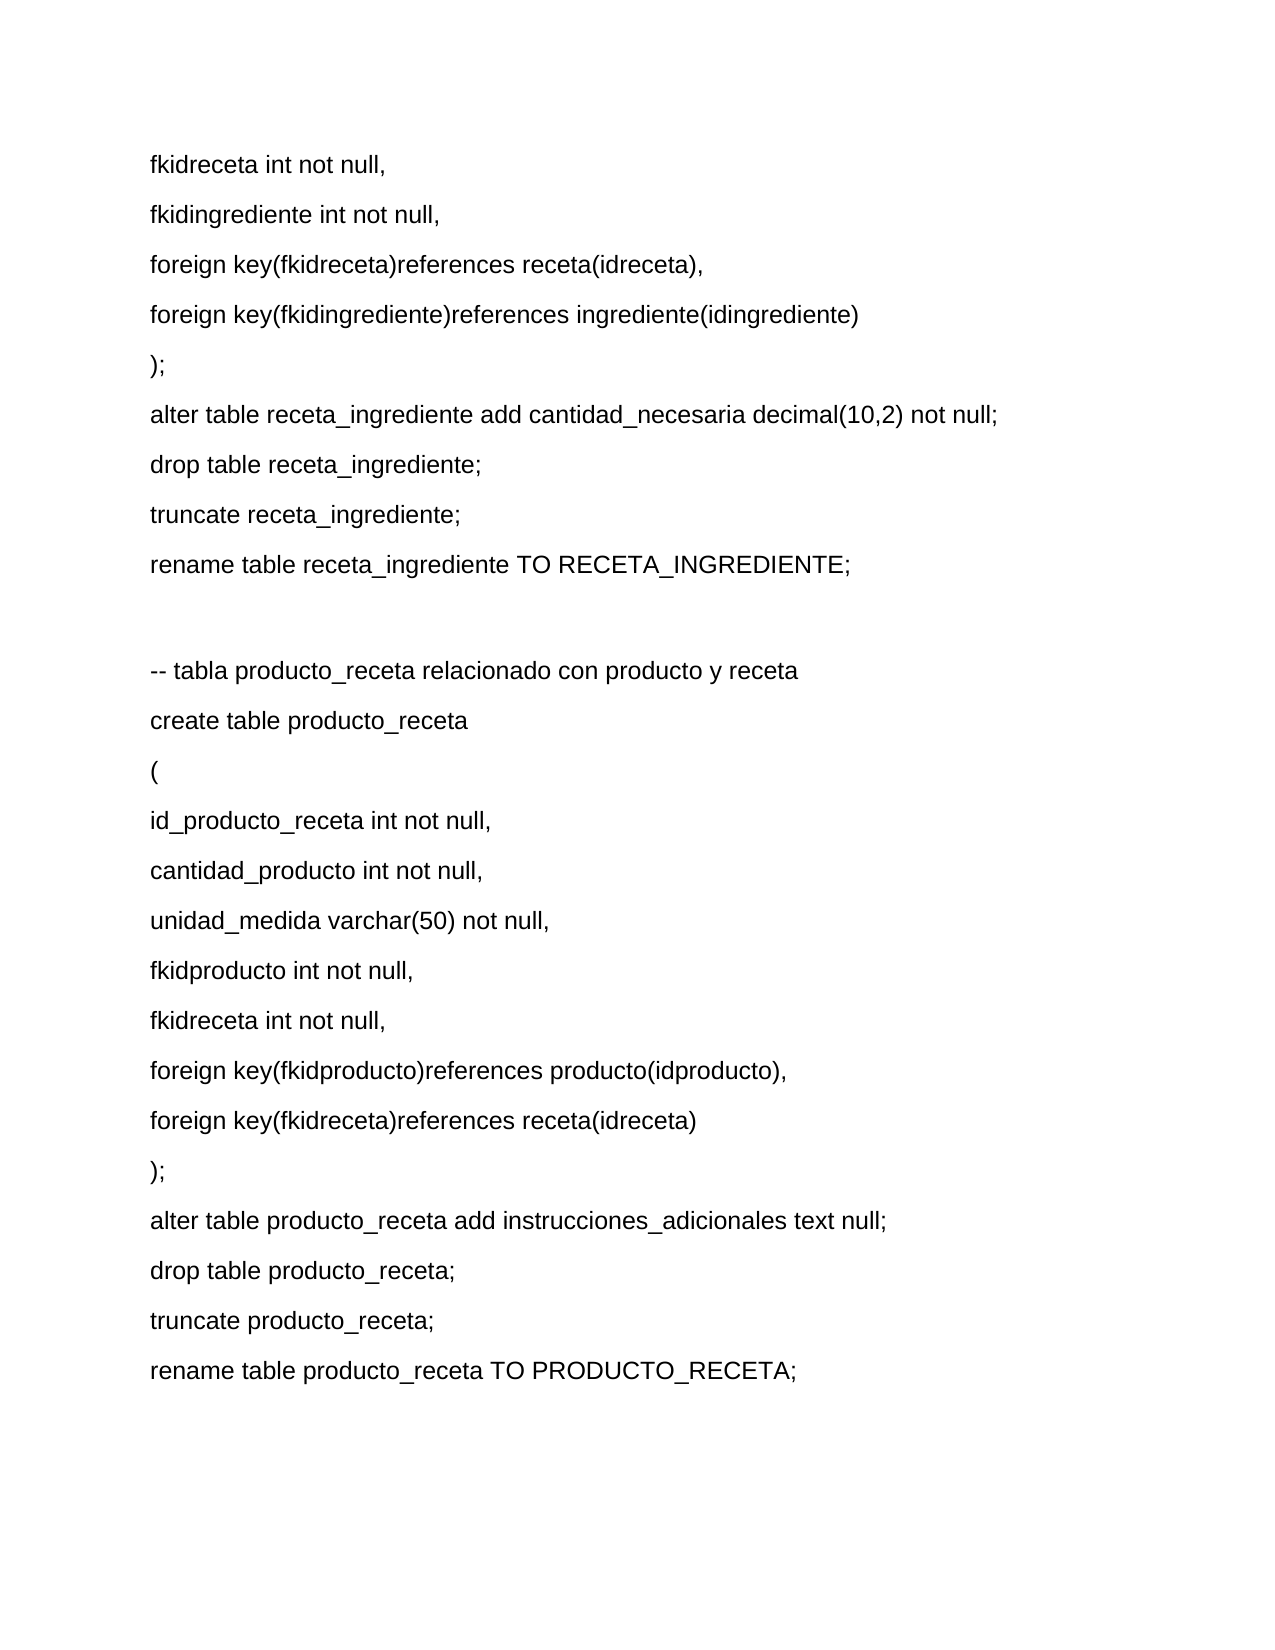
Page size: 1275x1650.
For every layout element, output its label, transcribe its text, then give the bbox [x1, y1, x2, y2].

text truncate receta_ingrediente; [150, 500, 1125, 529]
text cantidad_producto int not null, [150, 856, 1125, 885]
text unidad_medida varchar(50) not null, [150, 906, 1125, 935]
text foreign key(fkidreceta)references receta(idreceta), [150, 250, 1125, 279]
text create table producto_receta [150, 706, 1125, 735]
text fkidingrediente int not null, [150, 200, 1125, 229]
text foreign key(fkidingrediente)references ingrediente(idingrediente) [150, 300, 1125, 329]
text truncate producto_receta; [150, 1306, 1125, 1335]
text ( [150, 756, 1125, 785]
text alter table receta_ingrediente add cantidad_necesaria decimal(10,2) not null; [150, 400, 1125, 429]
text foreign key(fkidproducto)references producto(idproducto), [150, 1056, 1125, 1085]
text rename table receta_ingrediente TO RECETA_INGREDIENTE; [150, 550, 1125, 579]
text alter table producto_receta add instrucciones_adicionales text null; [150, 1206, 1125, 1235]
text -- tabla producto_receta relacionado con producto y receta [150, 656, 1125, 685]
text fkidreceta int not null, [150, 1006, 1125, 1035]
text id_producto_receta int not null, [150, 806, 1125, 835]
text rename table producto_receta TO PRODUCTO_RECETA; [150, 1356, 1125, 1385]
text ); [150, 350, 1125, 379]
text drop table receta_ingrediente; [150, 450, 1125, 479]
text fkidreceta int not null, [150, 150, 1125, 179]
text foreign key(fkidreceta)references receta(idreceta) [150, 1106, 1125, 1135]
text drop table producto_receta; [150, 1256, 1125, 1285]
text fkidproducto int not null, [150, 956, 1125, 985]
text ); [150, 1156, 1125, 1185]
